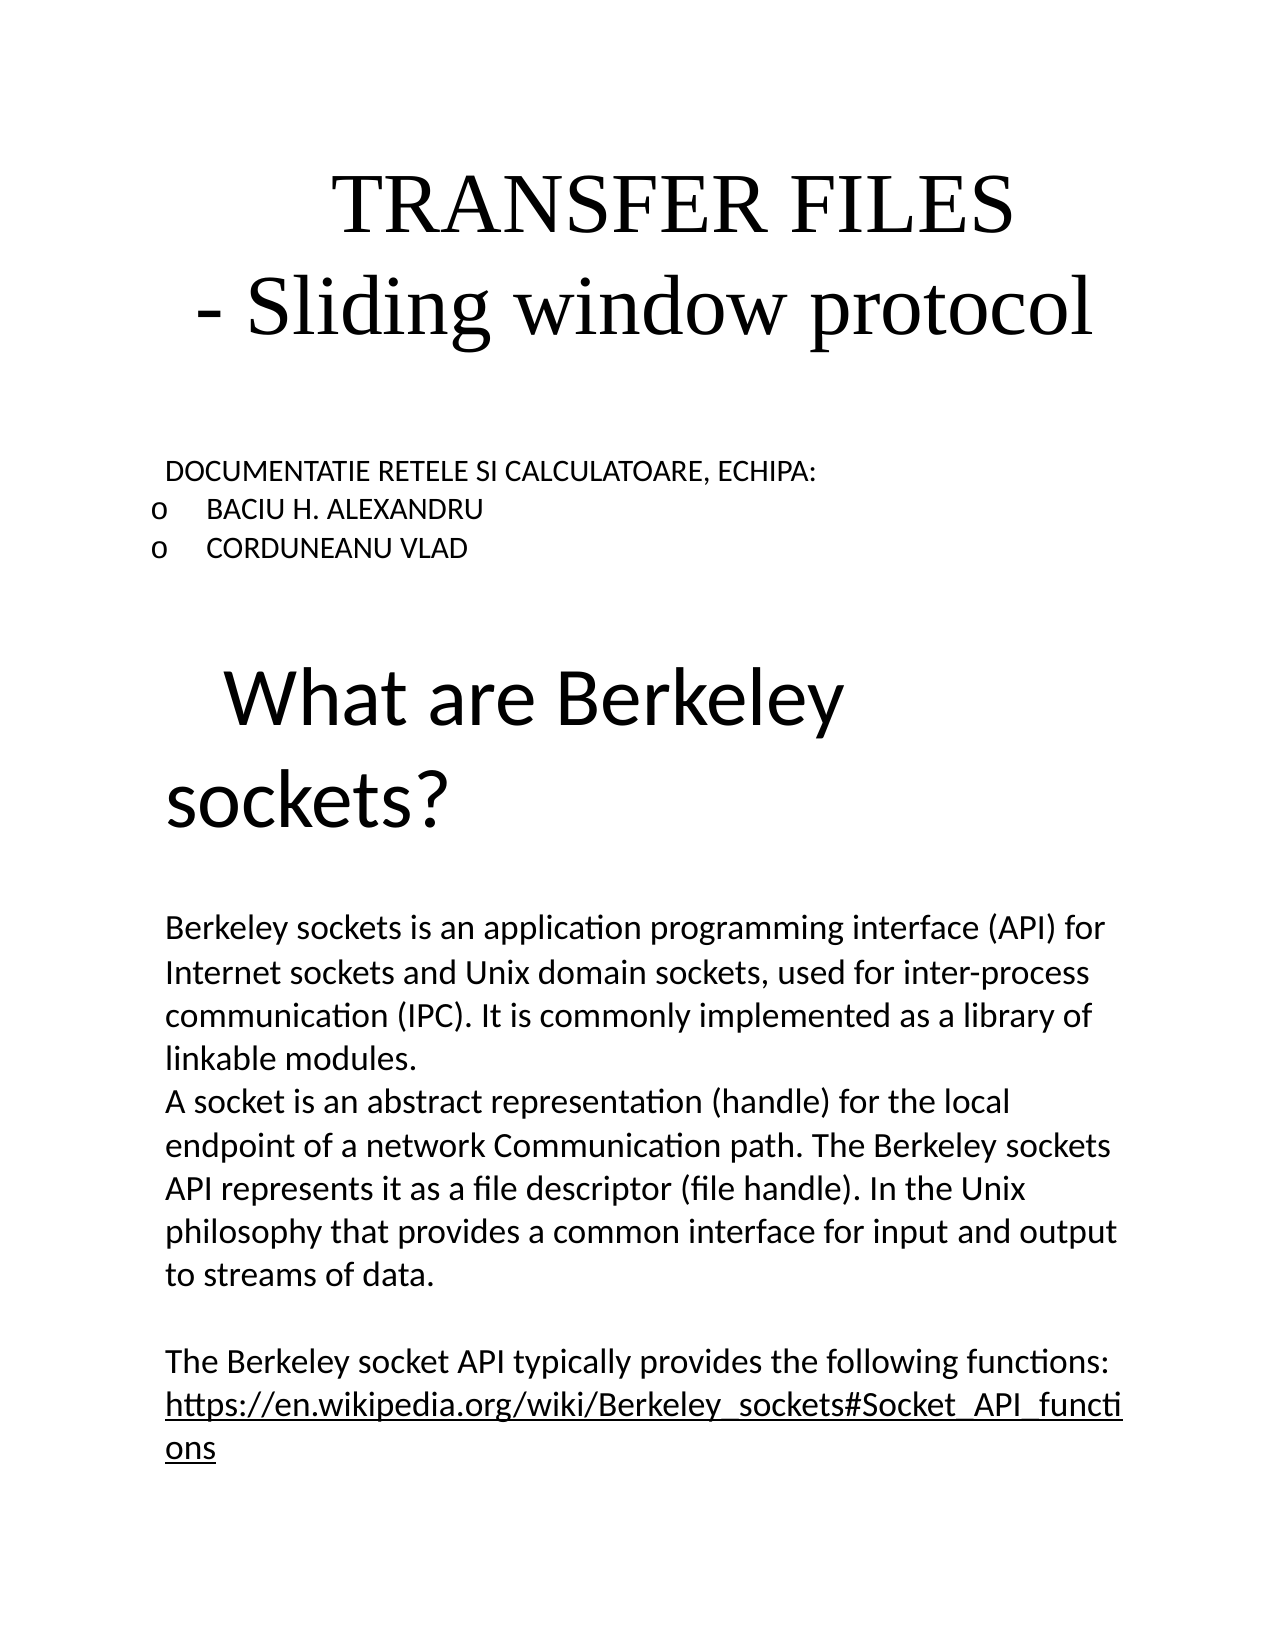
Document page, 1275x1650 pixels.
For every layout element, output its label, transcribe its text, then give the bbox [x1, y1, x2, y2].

list DOCUMENTATIE RETELE SI CALCULATOARE, ECHIPA: [150, 451, 1125, 489]
list Berkeley sockets is an application programming interface (API) for Internet sockets and Unix domain sockets, used for inter-process communication (IPC). It is commonly implemented as a library of linkable modules. [150, 899, 1125, 1079]
list CORDUNEANU VLAD [150, 528, 1125, 568]
list The Berkeley socket API typically provides the following functions: https://en.wikipedia.org/wiki/Berkeley_sockets#Socket_API_functions [150, 1296, 1125, 1496]
list A socket is an abstract representation (handle) for the local endpoint of a network Communication path. The Berkeley sockets API represents it as a file descriptor (file handle). In the Unix philosophy that provides a common interface for input and output to streams of data. [150, 1079, 1125, 1296]
list BACIU H. ALEXANDRU [150, 489, 1125, 528]
list TRANSFER FILES - Sliding window protocol [150, 150, 1125, 352]
list What are Berkeley sockets? [150, 644, 1125, 848]
